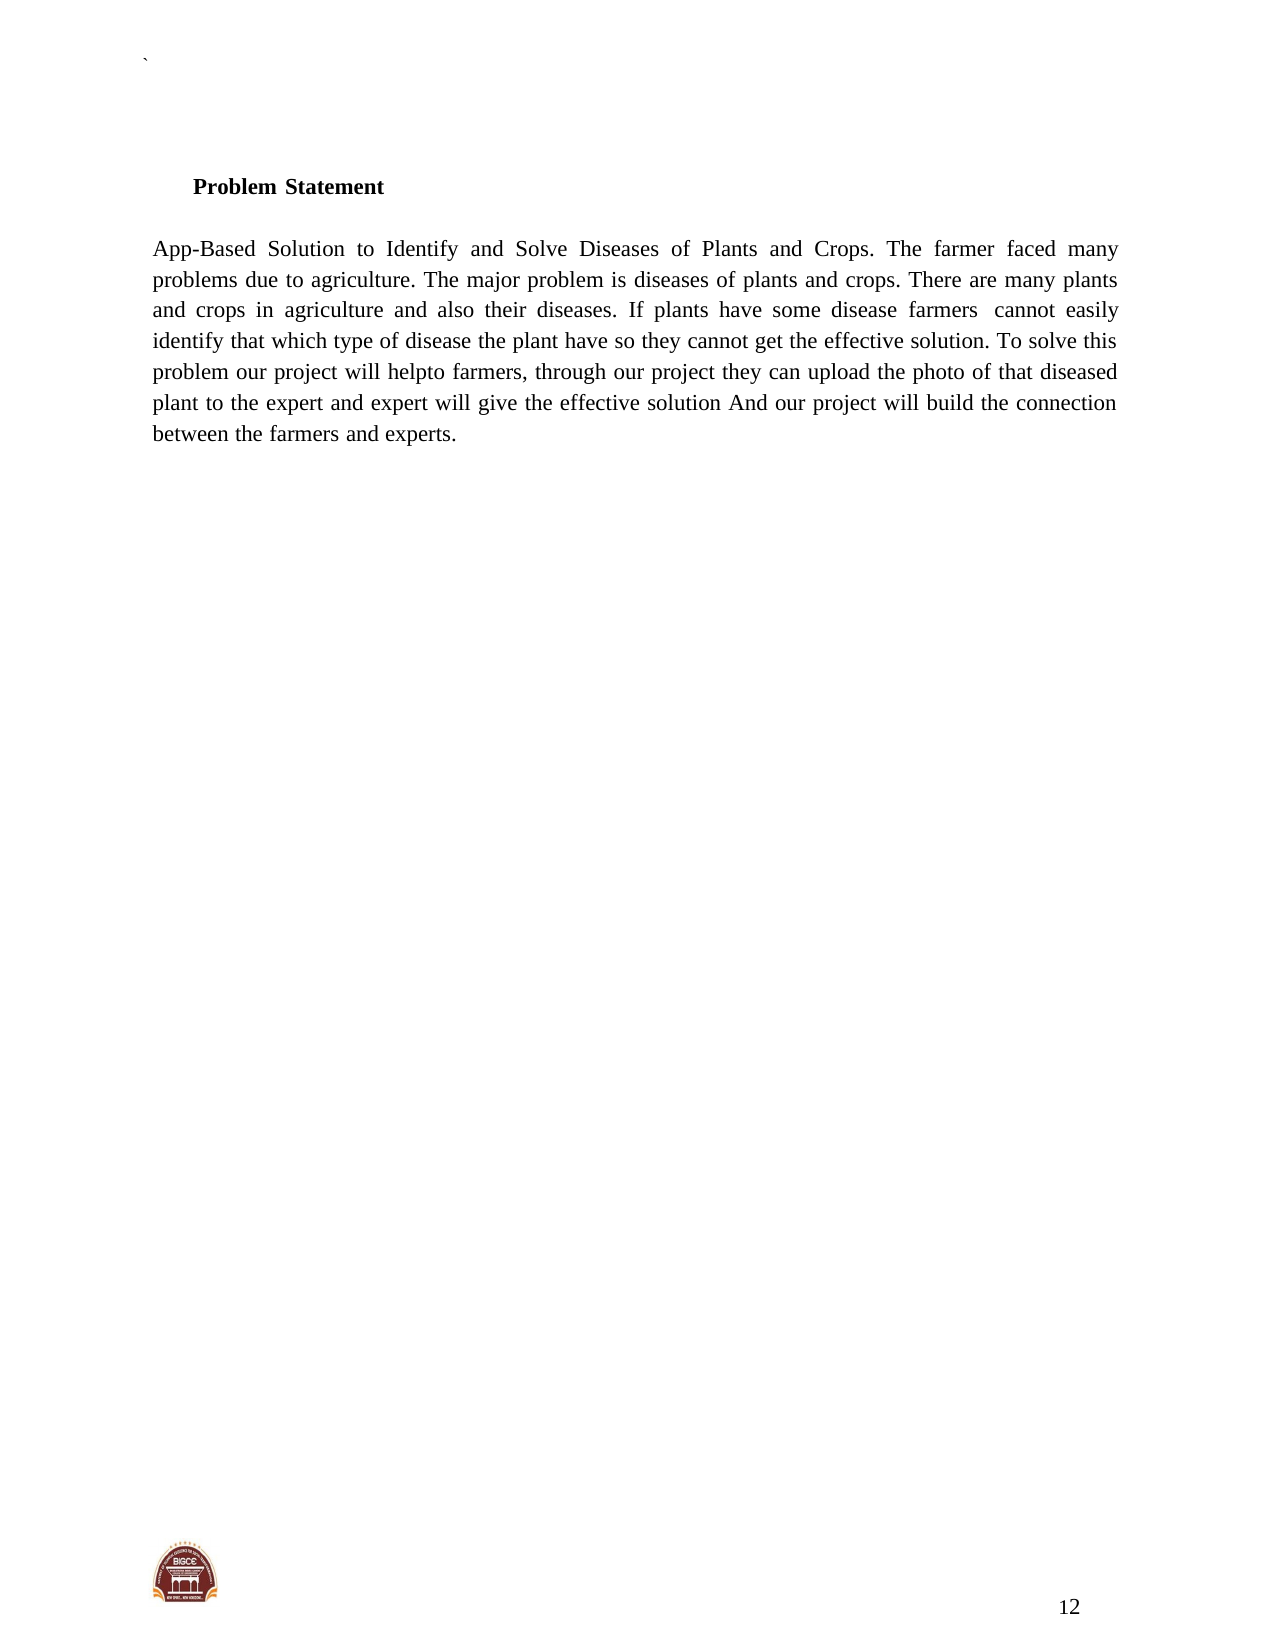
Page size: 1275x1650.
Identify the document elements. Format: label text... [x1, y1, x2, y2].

picture [148, 1538, 221, 1607]
text App-Based Solution to Identify and Solve Diseases of Plants and Crops. The farmer faced many problems due to agriculture. The major problem is diseases of plants and crops. There are many plants and crops in agriculture and also their diseases. If plants have some disease farmers cannot easily identify that which type of disease the plant have so they cannot get the effective solution. To solve this problem our project will helpto farmers, through our project they can upload the photo of that diseased plant to the expert and expert will give the effective solution And our project will build the connection between the farmers and experts. [152, 235, 1119, 446]
subtitle Problem Statement [193, 173, 1177, 199]
